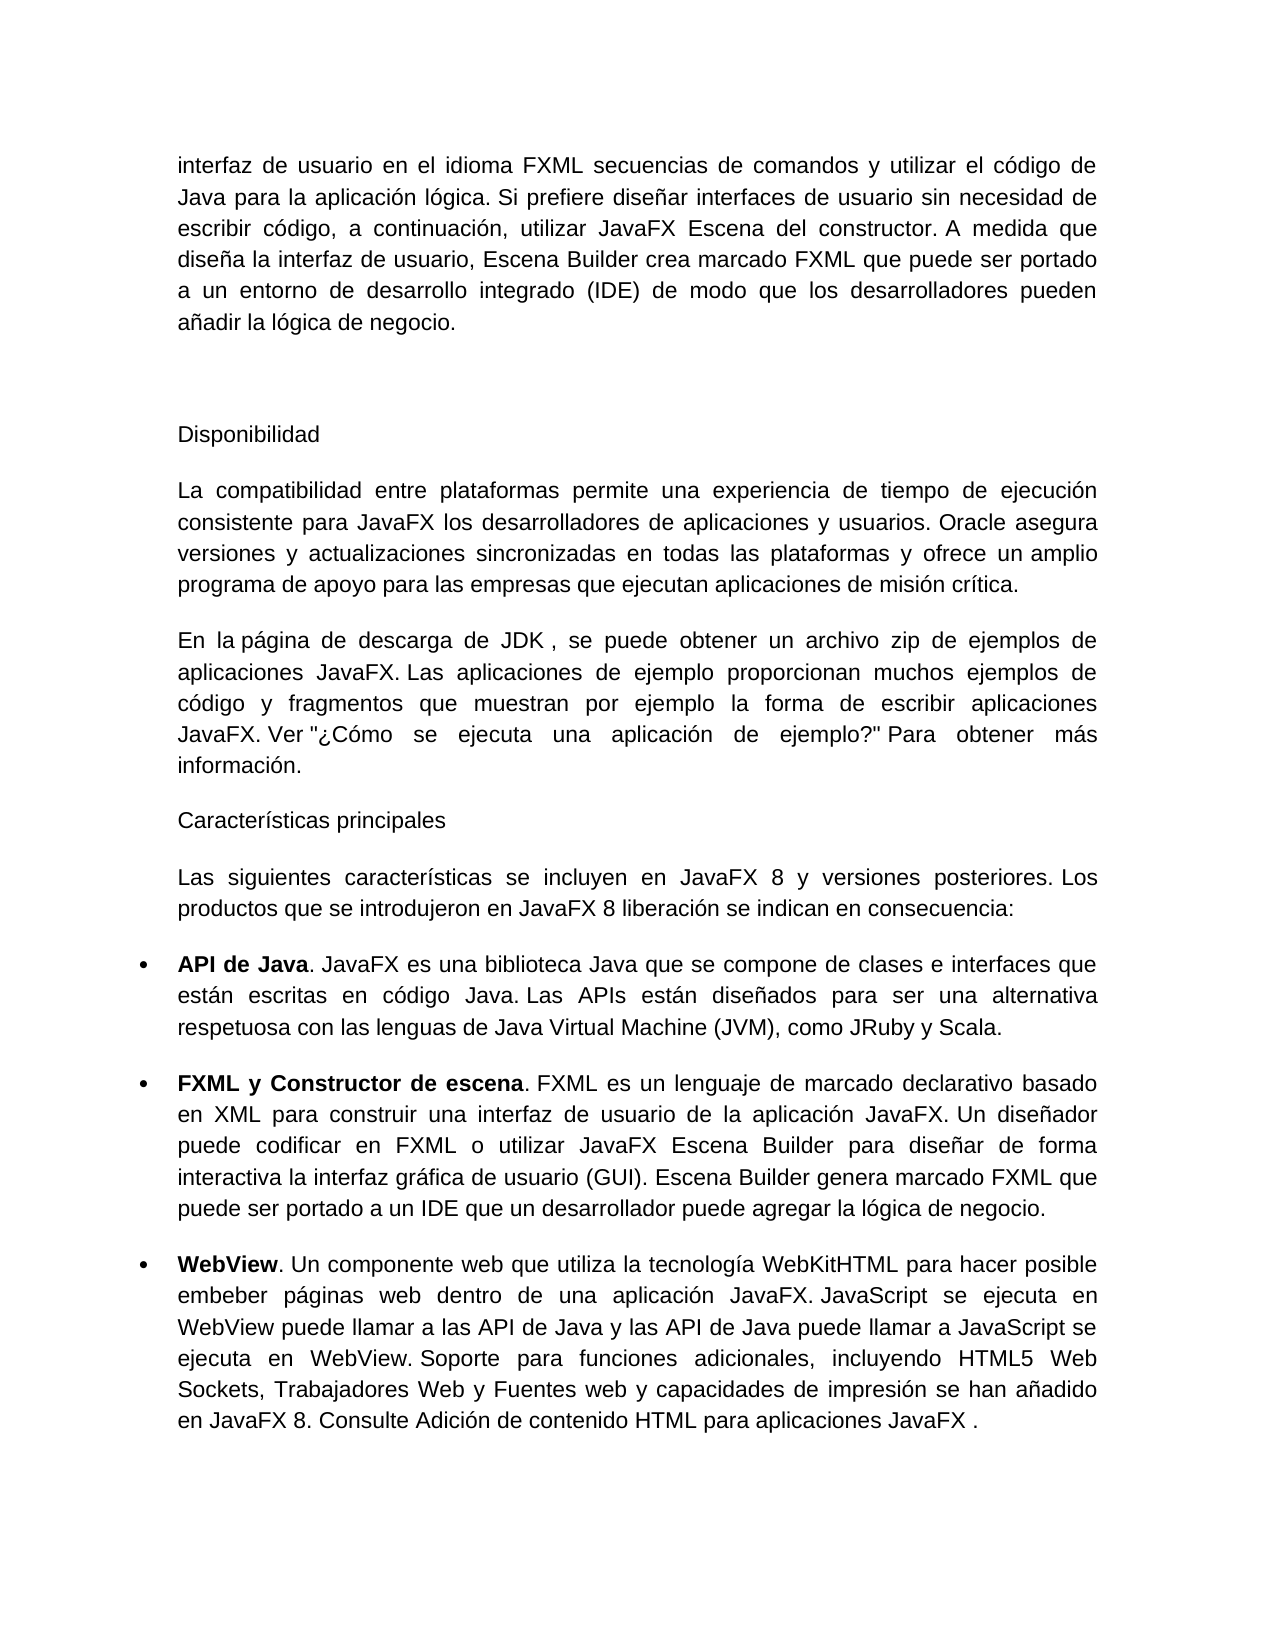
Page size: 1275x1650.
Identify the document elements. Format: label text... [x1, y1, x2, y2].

text En la página de descarga de JDK , se puede obtener un archivo zip de ejemplos de aplicaciones JavaFX. Las aplicaciones de ejemplo proporcionan muchos ejemplos de código y fragmentos que muestran por ejemplo la forma de escribir aplicaciones JavaFX. Ver "¿Cómo se ejecuta una aplicación de ejemplo?" Para obtener más información. [177, 623, 1098, 779]
text La compatibilidad entre plataformas permite una experiencia de tiempo de ejecución consistente para JavaFX los desarrolladores de aplicaciones y usuarios. Oracle asegura versiones y actualizaciones sincronizadas en todas las plataformas y ofrece un amplio programa de apoyo para las empresas que ejecutan aplicaciones de misión crítica. [177, 473, 1098, 598]
text Las siguientes características se incluyen en JavaFX 8 y versiones posteriores. Los productos que se introdujeron en JavaFX 8 liberación se indican en consecuencia: [177, 859, 1098, 921]
text Disponibilidad [177, 416, 1098, 448]
text Características principales [177, 804, 1098, 834]
list FXML y Constructor de escena. FXML es un lenguaje de marcado declarativo basado en XML para construir una interfaz de usuario de la aplicación JavaFX. Un diseñador puede codificar en FXML o utilizar JavaFX Escena Builder para diseñar de forma interactiva la interfaz gráfica de usuario (GUI). Escena Builder genera marcado FXML que puede ser portado a un IDE que un desarrollador puede agregar la lógica de negocio. [140, 1065, 1098, 1221]
list API de Java. JavaFX es una biblioteca Java que se compone de clases e interfaces que están escritas en código Java. Las APIs están diseñados para ser una alternativa respetuosa con las lenguas de Java Virtual Machine (JVM), como JRuby y Scala. [140, 946, 1098, 1040]
list WebView. Un componente web que utiliza la tecnología WebKitHTML para hacer posible embeber páginas web dentro de una aplicación JavaFX. JavaScript se ejecuta en WebView puede llamar a las API de Java y las API de Java puede llamar a JavaScript se ejecuta en WebView. Soporte para funciones adicionales, incluyendo HTML5 Web Sockets, Trabajadores Web y Fuentes web y capacidades de impresión se han añadido en JavaFX 8. Consulte Adición de contenido HTML para aplicaciones JavaFX . [140, 1246, 1098, 1434]
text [177, 148, 1098, 335]
